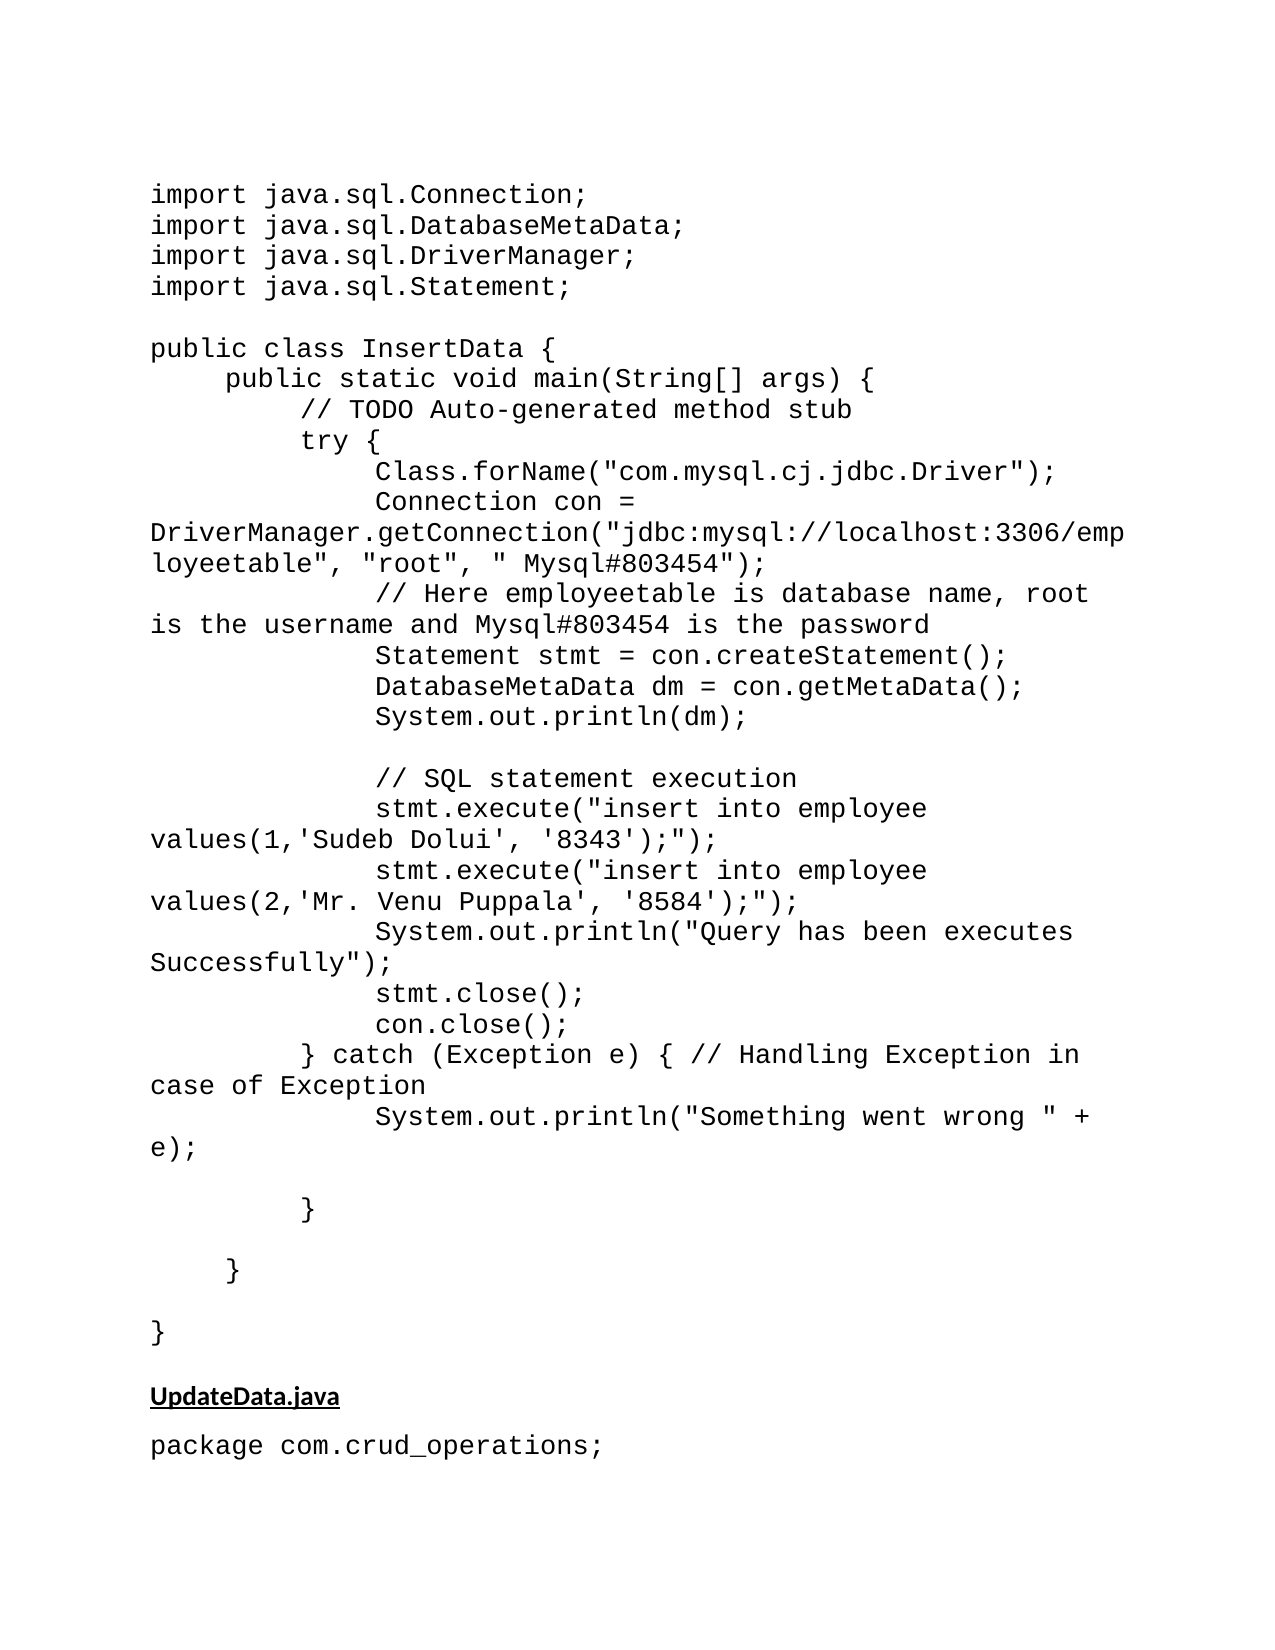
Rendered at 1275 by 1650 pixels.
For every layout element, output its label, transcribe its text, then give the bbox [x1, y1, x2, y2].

text DatabaseMetaData dm = con.getMetaData(); [150, 672, 1125, 703]
text public class InsertData { [150, 334, 1125, 365]
text con.close(); [150, 1010, 1125, 1041]
text Statement stmt = con.createStatement(); [150, 642, 1125, 672]
text stmt.close(); [150, 980, 1125, 1010]
text import java.sql.Connection; [150, 181, 1125, 211]
text // Here employeetable is database name, root is the username and Mysql#803454 is the password [150, 580, 1125, 642]
text stmt.execute("insert into employee values(2,'Mr. Venu Puppala', '8584');"); [150, 857, 1125, 918]
text UpdateData.java [150, 1379, 1125, 1412]
text } catch (Exception e) { // Handling Exception in case of Exception [150, 1041, 1125, 1103]
text public static void main(String[] args) { [150, 365, 1125, 396]
text } [150, 1318, 1125, 1348]
text System.out.println(dm); [150, 703, 1125, 734]
text } [150, 1256, 1125, 1287]
text Class.forName("com.mysql.cj.jdbc.Driver"); [150, 457, 1125, 488]
text } [150, 1195, 1125, 1226]
text package com.crud_operations; [150, 1431, 1125, 1462]
text import java.sql.DatabaseMetaData; [150, 211, 1125, 242]
text stmt.execute("insert into employee values(1,'Sudeb Dolui', '8343');"); [150, 795, 1125, 857]
text import java.sql.Statement; [150, 273, 1125, 304]
text // SQL statement execution [150, 764, 1125, 795]
text // TODO Auto-generated method stub [150, 396, 1125, 427]
text Connection con = DriverManager.getConnection("jdbc:mysql://localhost:3306/employeetable", "root", " Mysql#803454"); [150, 488, 1125, 580]
text try { [150, 427, 1125, 457]
text System.out.println("Query has been executes Successfully"); [150, 918, 1125, 980]
text import java.sql.DriverManager; [150, 242, 1125, 273]
text System.out.println("Something went wrong " + e); [150, 1103, 1125, 1164]
